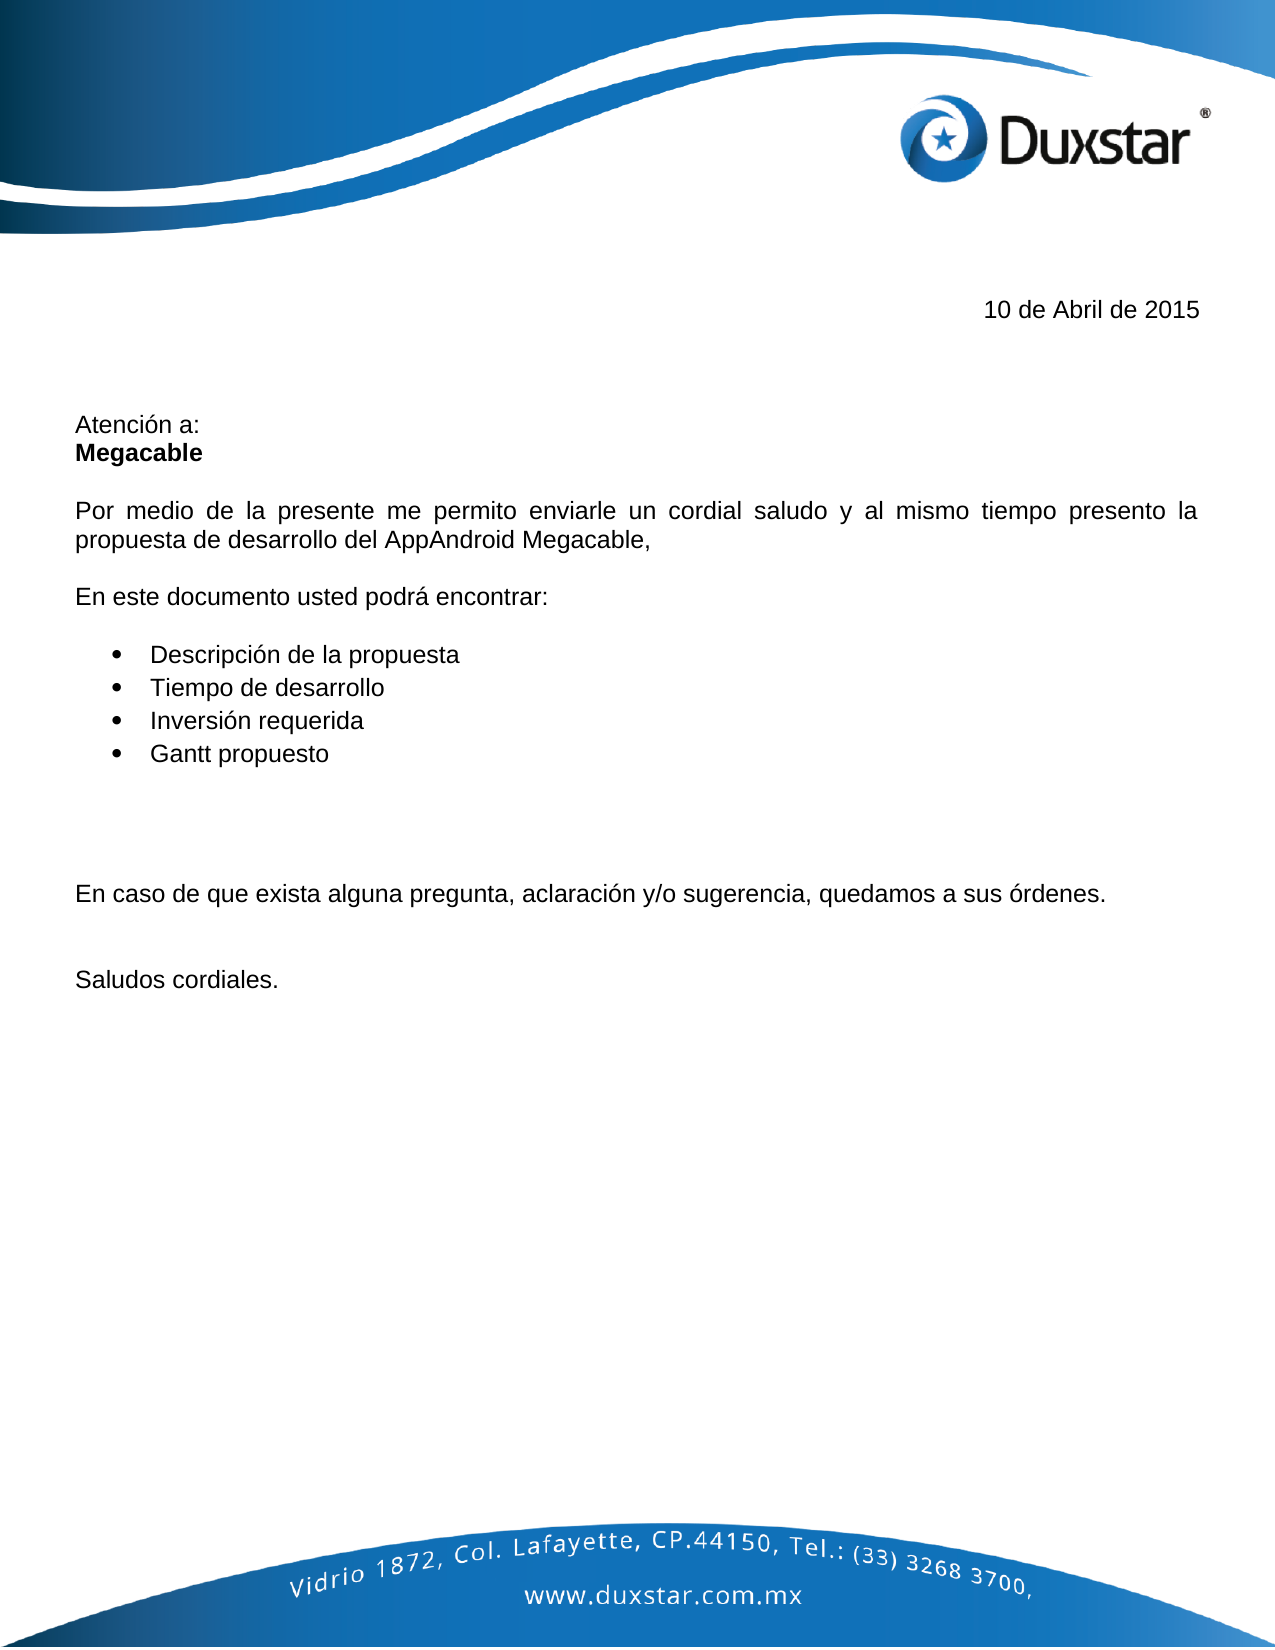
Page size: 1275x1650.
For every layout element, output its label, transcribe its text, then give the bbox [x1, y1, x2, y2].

text 10 de Abril de 2015 [75, 294, 1200, 323]
list Descripción de la propuesta [112, 639, 1200, 668]
list Gantt propuesto [112, 739, 1200, 768]
text En caso de que exista alguna pregunta, aclaración y/o sugerencia, quedamos a sus órdenes. [75, 879, 1200, 908]
picture [0, 1523, 1275, 1647]
text Saludos cordiales. [75, 965, 1200, 994]
text En este documento usted podrá encontrar: [75, 582, 1200, 611]
text Megacable [75, 438, 1200, 467]
text Atención a: [75, 409, 1200, 438]
list Inversión requerida [112, 706, 1200, 735]
text Por medio de la presente me permito enviarle un cordial saludo y al mismo tiempo presento la propuesta de desarrollo del AppAndroid Megacable, [75, 496, 1200, 553]
picture [0, 0, 1275, 234]
list Tiempo de desarrollo [112, 673, 1200, 702]
